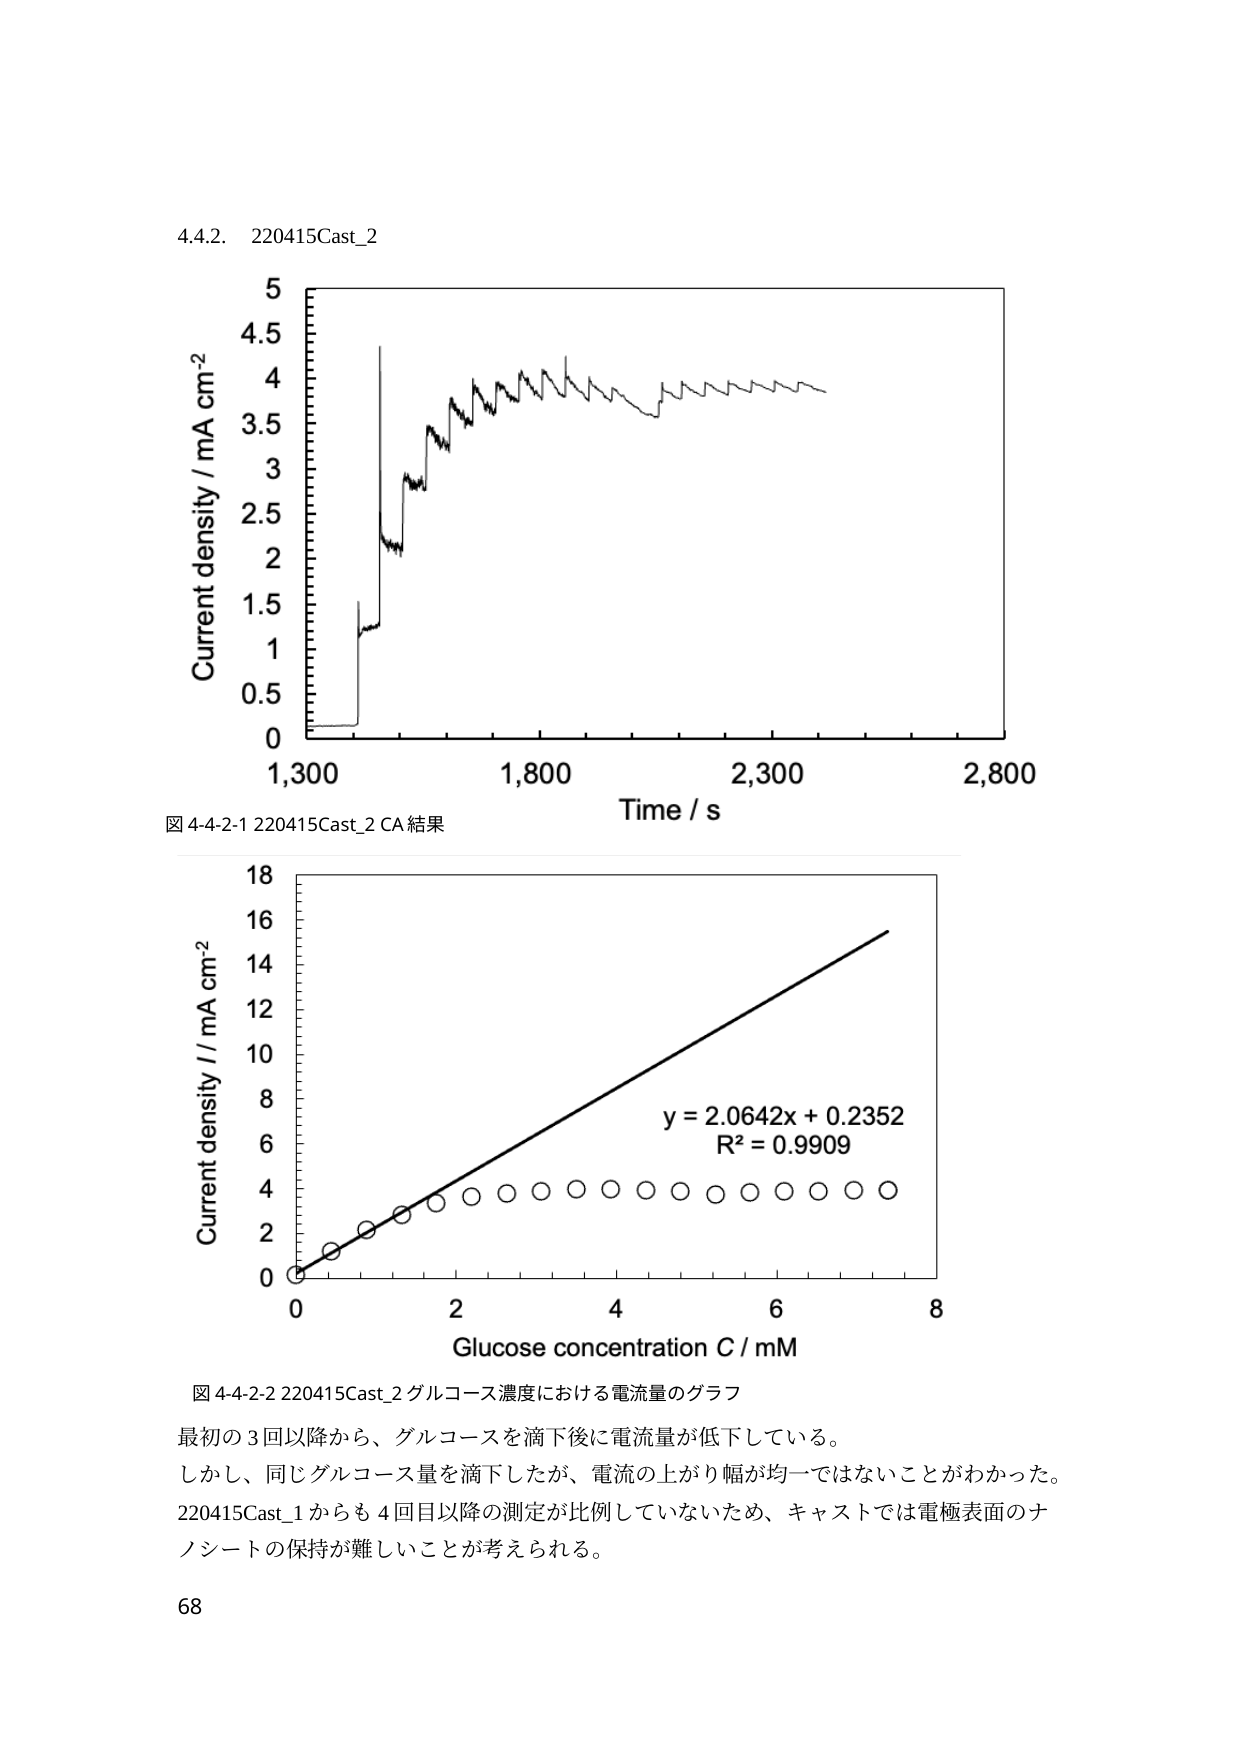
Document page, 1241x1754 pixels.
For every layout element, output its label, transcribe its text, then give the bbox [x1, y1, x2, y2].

picture [177, 854, 962, 1367]
picture [177, 254, 1063, 832]
text 最初の3回以降から、グルコースを滴下後に電流量が低下している。 [177, 1417, 1063, 1454]
list 220415Cast_2 [177, 217, 1063, 254]
text しかし、同じグルコース量を滴下したが、電流の上がり幅が均一ではないことがわかった。220415Cast_1からも4回目以降の測定が比例していないため、キャストでは電極表面のナノシートの保持が難しいことが考えられる。 [177, 1454, 1063, 1567]
